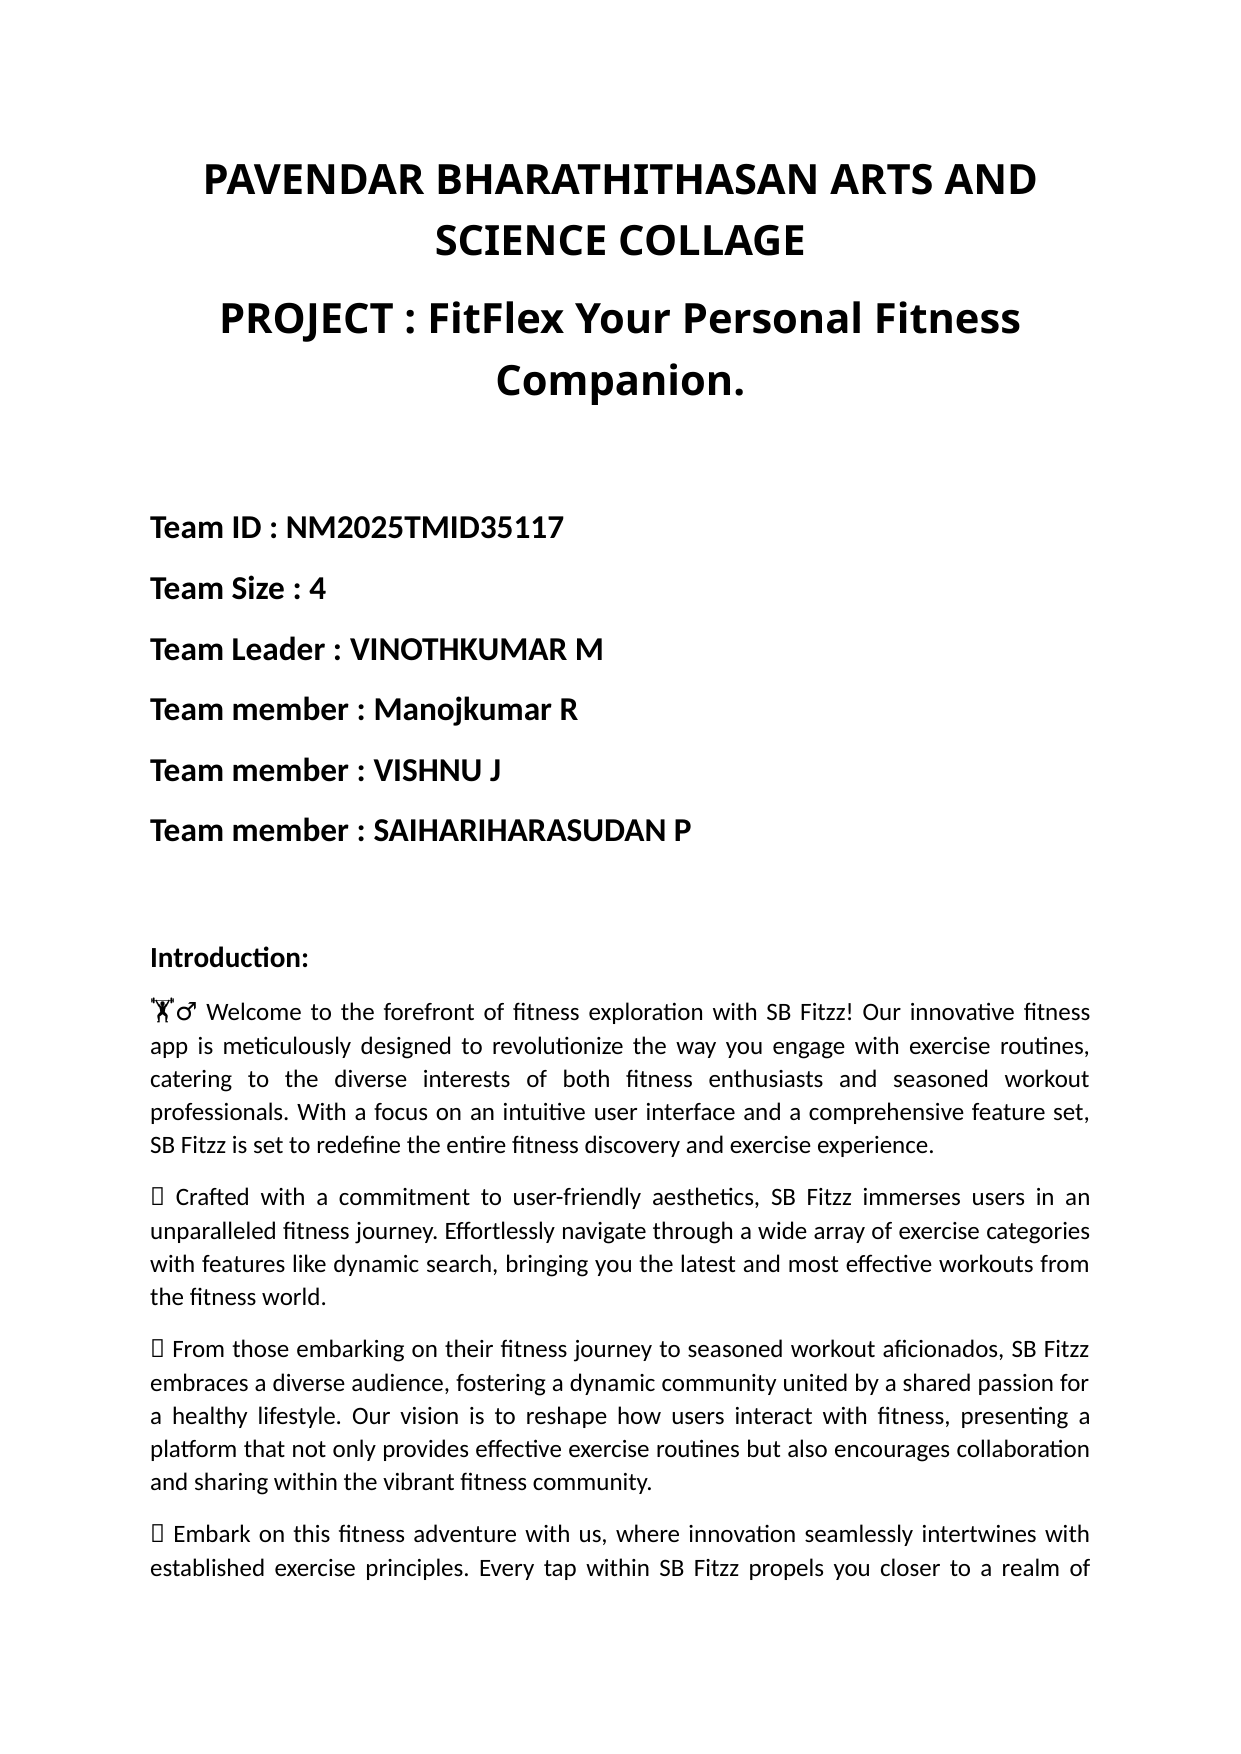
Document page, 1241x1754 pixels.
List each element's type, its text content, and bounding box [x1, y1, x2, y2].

text Team member : SAIHARIHARASUDAN P [150, 809, 1090, 850]
text Team ID : NM2025TMID35117 [150, 506, 1090, 547]
text Introduction: [150, 939, 1090, 974]
text 🏋️‍♂️ Welcome to the forefront of fitness exploration with SB Fitzz! Our innovative fitness app is meticulously designed to revolutionize the way you engage with exercise routines, catering to the diverse interests of both fitness enthusiasts and seasoned workout professionals. With a focus on an intuitive user interface and a comprehensive feature set, SB Fitzz is set to redefine the entire fitness discovery and exercise experience. [150, 994, 1090, 1160]
text Team Leader : VINOTHKUMAR M [150, 627, 1090, 668]
text 🌐 From those embarking on their fitness journey to seasoned workout aficionados, SB Fitzz embraces a diverse audience, fostering a dynamic community united by a shared passion for a healthy lifestyle. Our vision is to reshape how users interact with fitness, presenting a platform that not only provides effective exercise routines but also encourages collaboration and sharing within the vibrant fitness community. [150, 1331, 1090, 1496]
text Team member : VISHNU J [150, 749, 1090, 789]
text Team Size : 4 [150, 567, 1090, 608]
text 💪 Crafted with a commitment to user-friendly aesthetics, SB Fitzz immerses users in an unparalleled fitness journey. Effortlessly navigate through a wide array of exercise categories with features like dynamic search, bringing you the latest and most effective workouts from the fitness world. [150, 1179, 1090, 1312]
text PAVENDAR BHARATHITHASAN ARTS AND SCIENCE COLLAGE [150, 150, 1090, 268]
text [150, 1516, 1090, 1582]
text PROJECT : FitFlex Your Personal Fitness Companion. [150, 289, 1090, 407]
text Team member : Manojkumar R [150, 688, 1090, 729]
